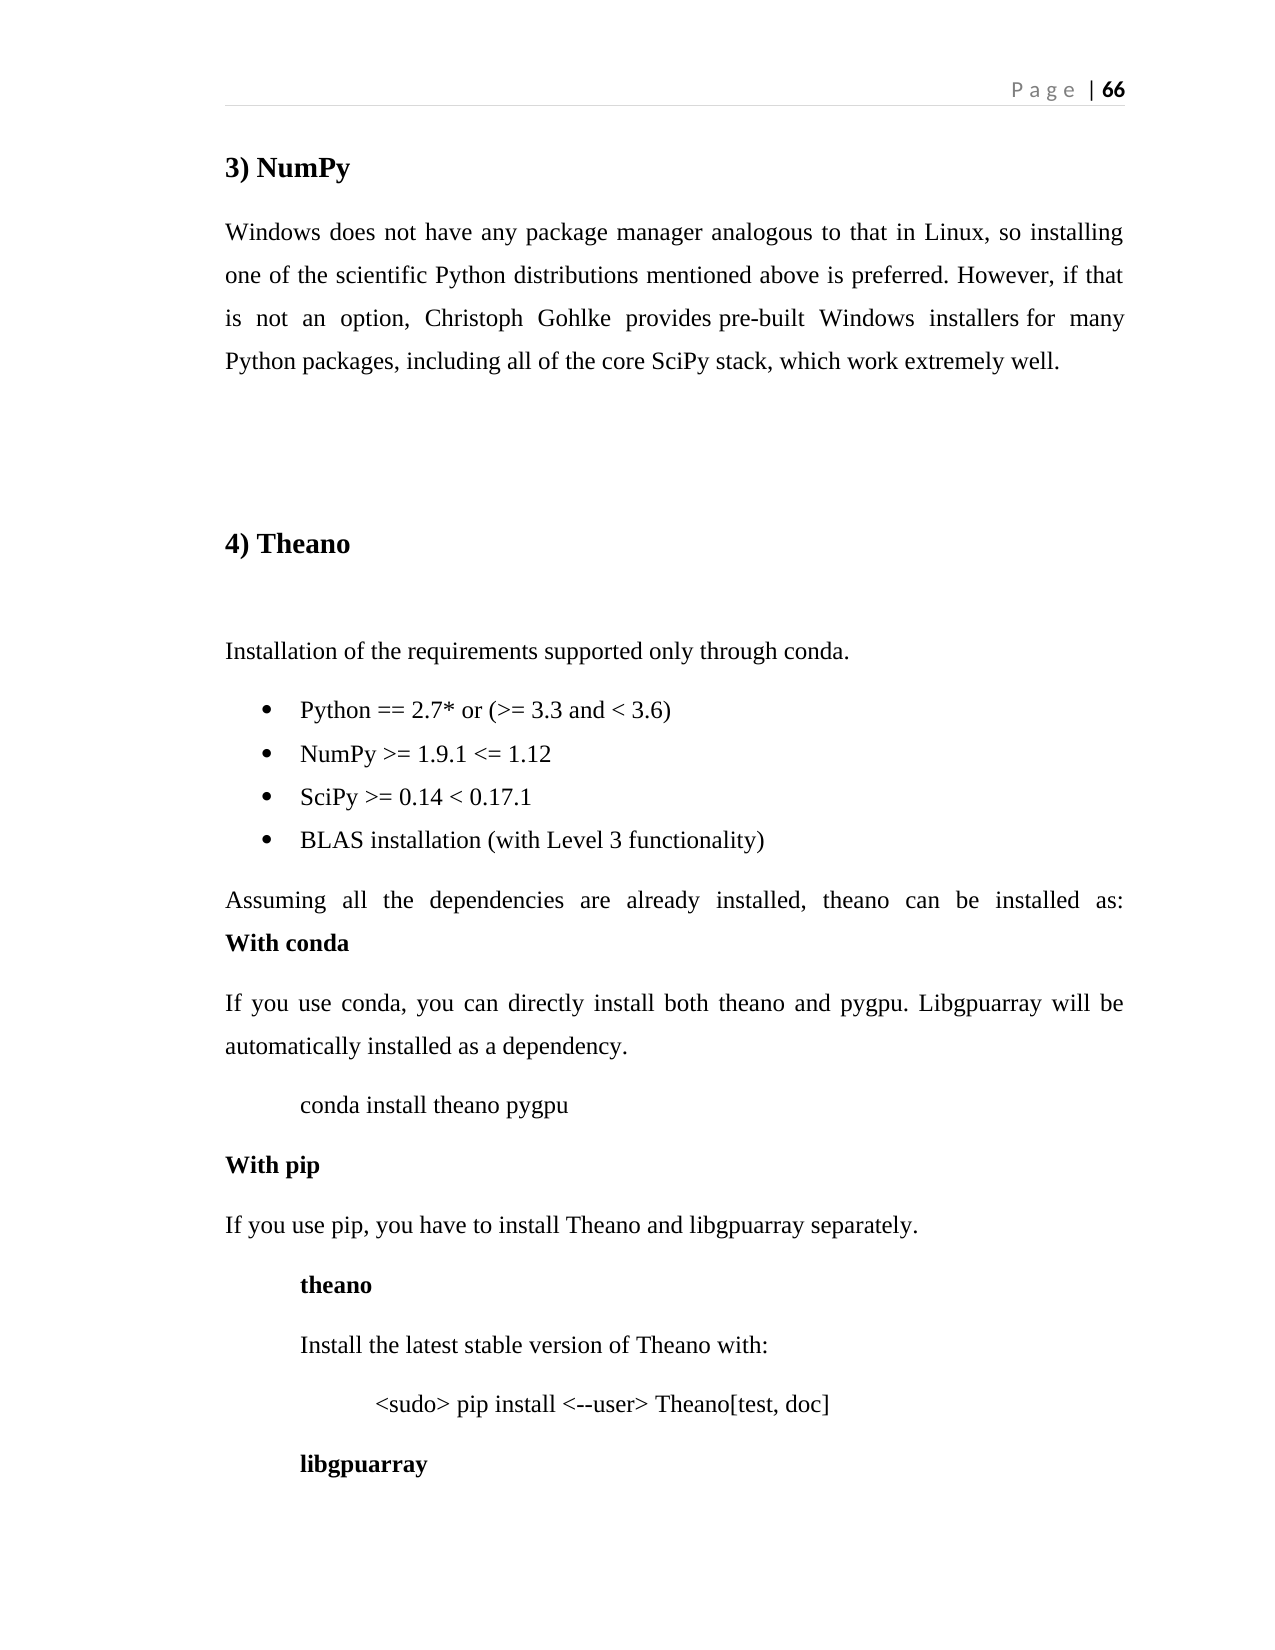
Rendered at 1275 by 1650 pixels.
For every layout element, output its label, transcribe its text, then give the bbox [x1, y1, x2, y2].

list BLAS installation (with Level 3 functionality) [262, 825, 1125, 854]
text <sudo> pip install <--user> Theano[test, doc] [300, 1389, 1125, 1418]
text theano [225, 1270, 1125, 1299]
text 4) Theano [225, 526, 1125, 559]
list NumPy >= 1.9.1 <= 1.12 [262, 739, 1125, 767]
text With pip [225, 1150, 1125, 1179]
text Installation of the requirements supported only through conda. [225, 593, 1125, 664]
list SciPy >= 0.14 < 0.17.1 [262, 782, 1125, 811]
text If you use conda, you can directly install both theano and pygpu. Libgpuarray will be automatically installed as a dependency. [225, 988, 1125, 1059]
text conda install theano pygpu [225, 1091, 1125, 1119]
text Install the latest stable version of Theano with: [225, 1330, 1125, 1358]
list Python == 2.7* or (>= 3.3 and < 3.6) [262, 696, 1125, 724]
text libgpuarray [225, 1449, 1125, 1478]
text If you use pip, you have to install Theano and libgpuarray separately. [225, 1210, 1125, 1239]
text Assuming all the dependencies are already installed, theano can be installed as: With conda [225, 885, 1125, 957]
text 3) NumPy [225, 150, 1125, 183]
